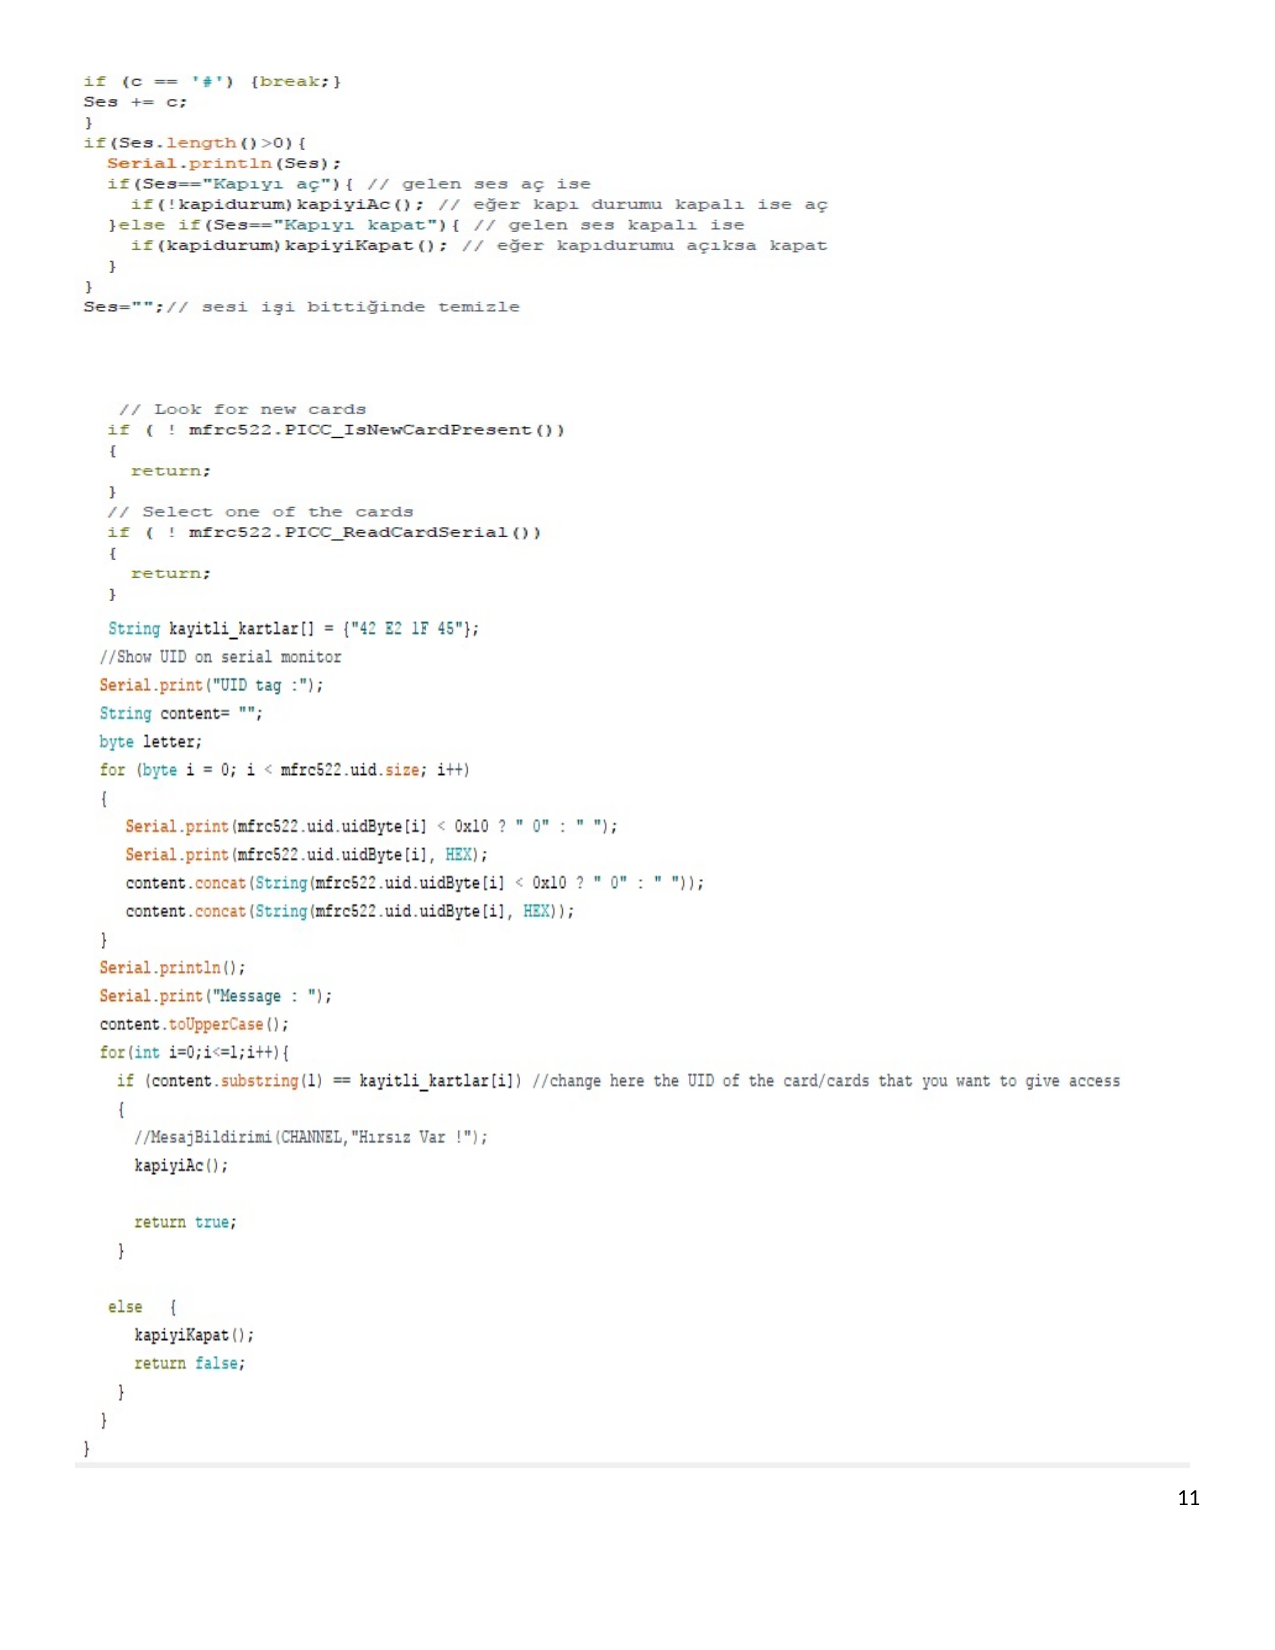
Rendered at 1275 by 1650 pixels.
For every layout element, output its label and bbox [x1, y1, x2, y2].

picture [75, 608, 1190, 1468]
picture [75, 74, 1080, 607]
